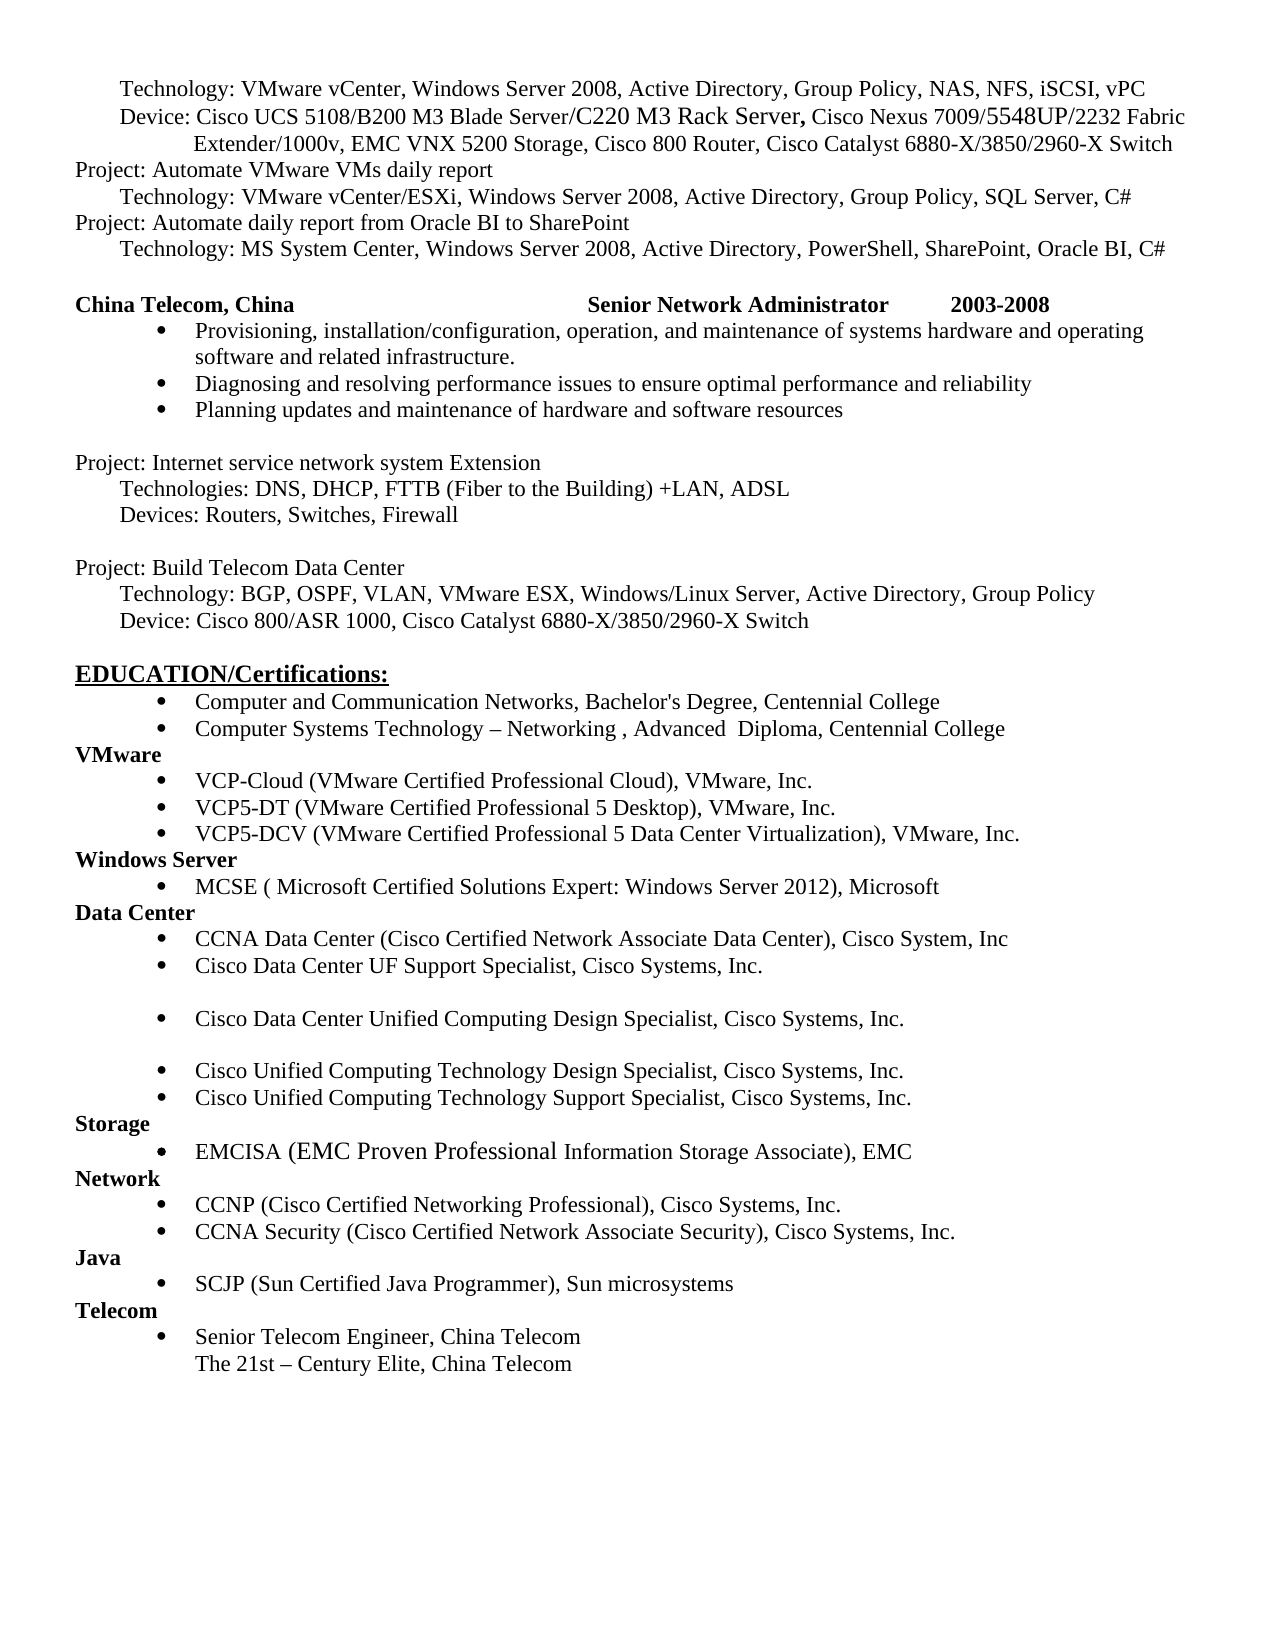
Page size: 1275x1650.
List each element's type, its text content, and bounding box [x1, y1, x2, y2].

text Device: Cisco UCS 5108/B200 M3 Blade Server/C220 M3 Rack Server, Cisco Nexus 7009/5548UP/2232 Fabric Extender/1000v, EMC VNX 5200 Storage, Cisco 800 Router, Cisco Catalyst 6880-X/3850/2960-X Switch [119, 101, 1200, 156]
list Planning updates and maintenance of hardware and software resources [157, 396, 1200, 422]
text Windows Server [75, 846, 1200, 873]
text Java [75, 1244, 1200, 1271]
list Provisioning, installation/configuration, operation, and maintenance of systems hardware and operating software and related infrastructure. [157, 317, 1200, 370]
list Cisco Data Center Unified Computing Design Specialist, Cisco Systems, Inc. [157, 1004, 1200, 1057]
text Data Center [75, 899, 1200, 926]
text Project: Automate VMware VMs daily report [75, 156, 1200, 183]
text Technology: MS System Center, Windows Server 2008, Active Directory, PowerShell, SharePoint, Oracle BI, C# [119, 236, 1200, 262]
text Project: Build Telecom Data Center [75, 554, 1200, 581]
list Diagnosing and resolving performance issues to ensure optimal performance and reliability [157, 370, 1200, 396]
text The 21st – Century Elite, China Telecom [195, 1349, 1200, 1376]
list MCSE ( Microsoft Certified Solutions Expert: Windows Server 2012), Microsoft [157, 873, 1200, 899]
list SCJP (Sun Certified Java Programmer), Sun microsystems [157, 1271, 1200, 1297]
text Technology: VMware vCenter, Windows Server 2008, Active Directory, Group Policy, NAS, NFS, iSCSI, vPC [119, 75, 1200, 101]
list VCP-Cloud (VMware Certified Professional Cloud), VMware, Inc. [157, 767, 1200, 794]
list CCNA Data Center (Cisco Certified Network Associate Data Center), Cisco System, Inc [158, 926, 1200, 952]
text Devices: Routers, Switches, Firewall [119, 501, 1200, 528]
text Telecom [75, 1297, 1200, 1323]
text Storage [75, 1110, 1200, 1136]
text Technologies: DNS, DHCP, FTTB (Fiber to the Building) +LAN, ADSL [119, 475, 1200, 501]
text Technology: BGP, OSPF, VLAN, VMware ESX, Windows/Linux Server, Active Directory, Group Policy [119, 581, 1200, 607]
text Network [75, 1165, 1200, 1191]
text Technology: VMware vCenter/ESXi, Windows Server 2008, Active Directory, Group Policy, SQL Server, C# [119, 183, 1200, 209]
list VCP5-DCV (VMware Certified Professional 5 Data Center Virtualization), VMware, Inc. [157, 820, 1200, 846]
list EMCISA (EMC Proven Professional Information Storage Associate), EMC [157, 1136, 1200, 1165]
text EDUCATION/Certifications: [75, 659, 1200, 688]
list Senior Telecom Engineer, China Telecom [157, 1323, 1200, 1349]
list Cisco Unified Computing Technology Design Specialist, Cisco Systems, Inc. [158, 1057, 1200, 1084]
list Cisco Unified Computing Technology Support Specialist, Cisco Systems, Inc. [158, 1084, 1200, 1110]
text VMware [75, 741, 1200, 767]
list VCP5-DT (VMware Certified Professional 5 Desktop), VMware, Inc. [157, 794, 1200, 820]
list Cisco Data Center UF Support Specialist, Cisco Systems, Inc. [158, 952, 1200, 1004]
text China Telecom, China Senior Network Administrator 2003-2008 [75, 291, 1200, 317]
list Computer and Communication Networks, Bachelor's Degree, Centennial College [157, 688, 1200, 715]
text Project: Internet service network system Extension [75, 449, 1200, 475]
list CCNP (Cisco Certified Networking Professional), Cisco Systems, Inc. [157, 1191, 1200, 1218]
text Device: Cisco 800/ASR 1000, Cisco Catalyst 6880-X/3850/2960-X Switch [119, 607, 1200, 633]
list CCNA Security (Cisco Certified Network Associate Security), Cisco Systems, Inc. [157, 1218, 1200, 1244]
list Computer Systems Technology – Networking , Advanced Diploma, Centennial College [157, 715, 1200, 741]
text Project: Automate daily report from Oracle BI to SharePoint [75, 209, 1200, 236]
